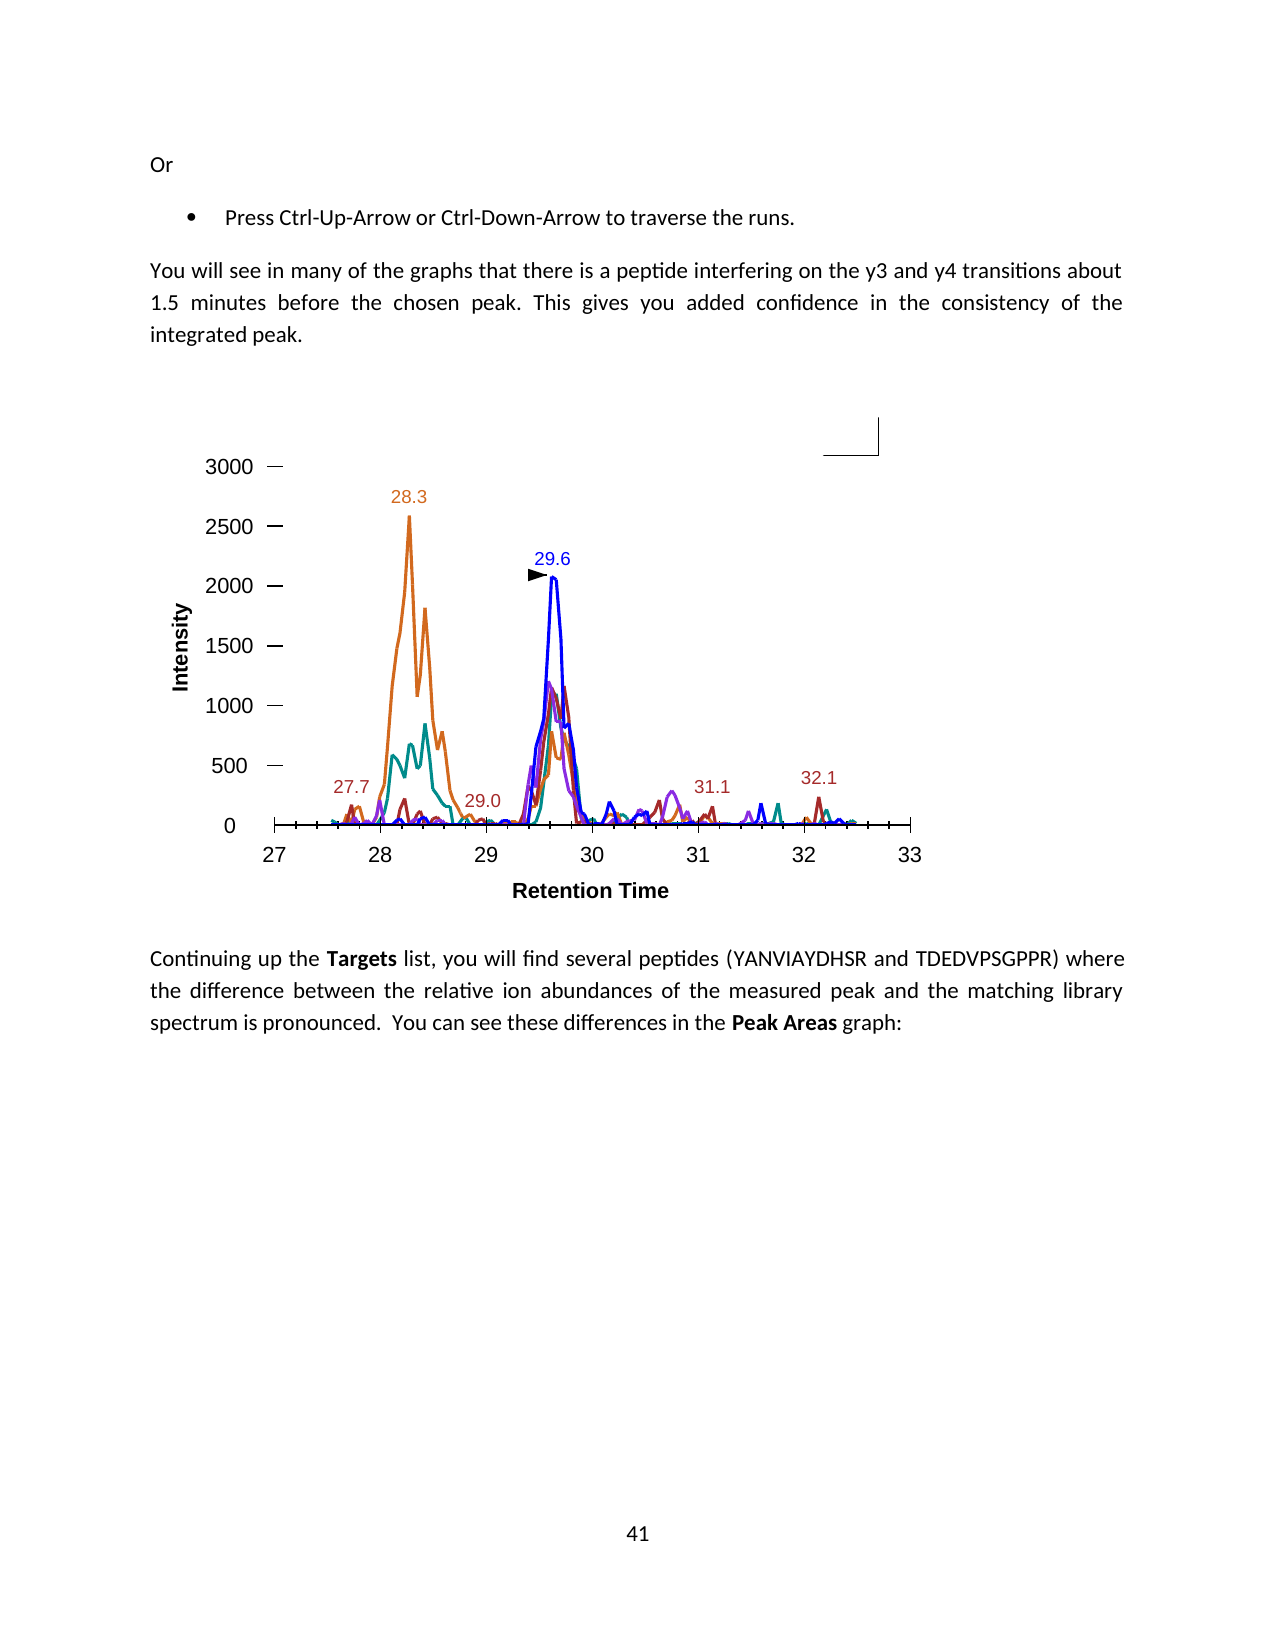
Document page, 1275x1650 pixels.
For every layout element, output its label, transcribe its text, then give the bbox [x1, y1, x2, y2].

text Or [150, 150, 1125, 178]
list Press Ctrl-Up-Arrow or Ctrl-Down-Arrow to traverse the runs. [187, 203, 1125, 231]
text Continuing up the Targets list, you will find several peptides (YANVIAYDHSR and TDEDVPSGPPR) where the difference between the relative ion abundances of the measured peak and the matching library spectrum is pronounced. You can see these differences in the Peak Areas graph: [150, 944, 1125, 1036]
text You will see in many of the graphs that there is a peptide interfering on the y3 and y4 transitions about 1.5 minutes before the chosen peak. This gives you added confidence in the consistency of the integrated peak. [150, 256, 1125, 348]
